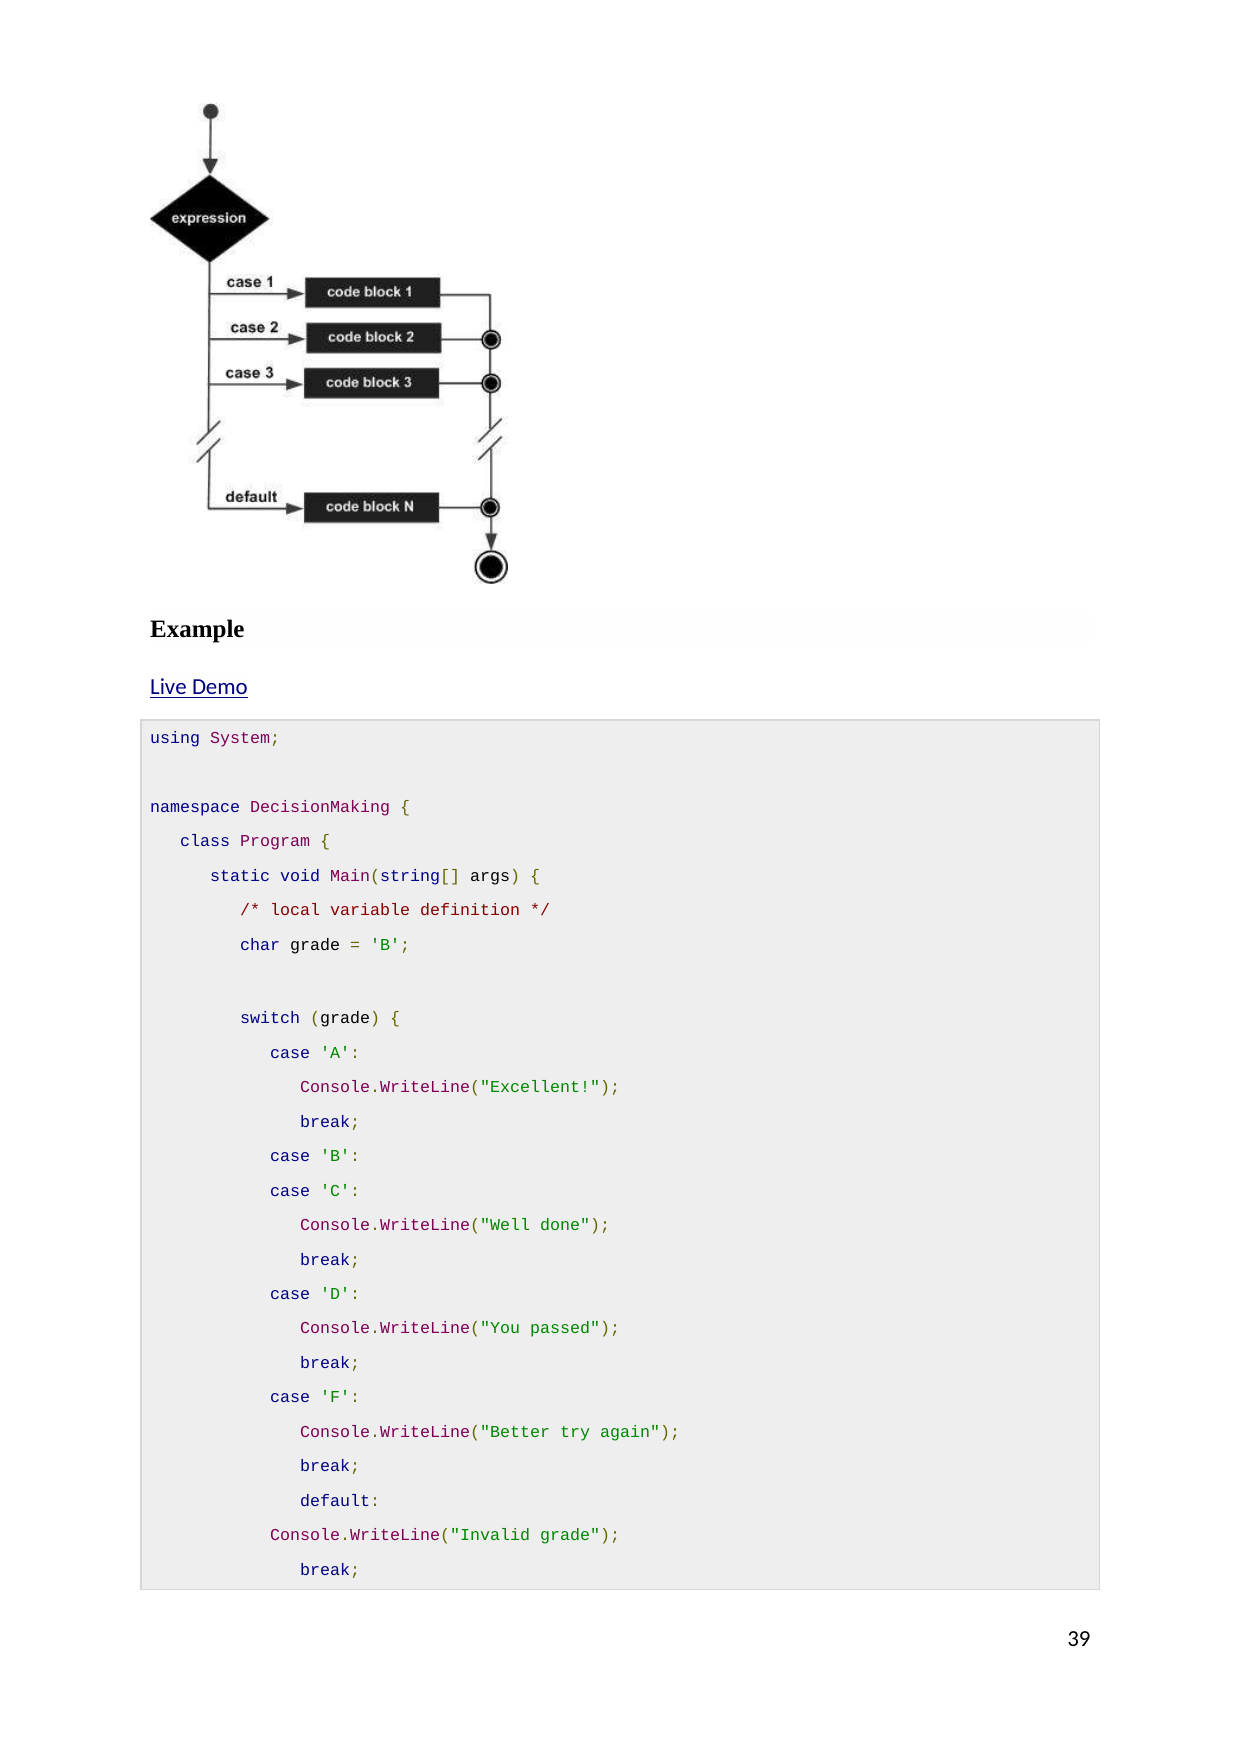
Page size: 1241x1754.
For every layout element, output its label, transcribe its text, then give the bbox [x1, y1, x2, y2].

text class Program { [142, 823, 1099, 851]
text using System; [142, 721, 1099, 748]
text break; [142, 1103, 1099, 1132]
text Live Demo [150, 672, 1090, 700]
text namespace DecisionMaking { [142, 788, 1099, 817]
text static void Main(string[] args) { [142, 857, 1099, 886]
text case 'F': [142, 1379, 1099, 1408]
text Console.WriteLine("Invalid grade"); [142, 1517, 1099, 1546]
text switch (grade) { [142, 1000, 1099, 1029]
text Console.WriteLine("Excellent!"); [142, 1069, 1099, 1098]
text Console.WriteLine("Better try again"); [142, 1414, 1099, 1442]
text case 'A': [142, 1034, 1099, 1063]
text break; [142, 1241, 1099, 1270]
text /* local variable definition */ [142, 892, 1099, 920]
text default: [142, 1483, 1099, 1511]
text char grade = 'B'; [142, 926, 1099, 955]
text case 'C': [142, 1172, 1099, 1201]
picture [150, 103, 508, 584]
text break; [142, 1448, 1099, 1477]
text Console.WriteLine("You passed"); [142, 1310, 1099, 1339]
text case 'B': [142, 1138, 1099, 1167]
text case 'D': [142, 1276, 1099, 1304]
text break; [142, 1345, 1099, 1373]
text Console.WriteLine("Well done"); [142, 1207, 1099, 1236]
text break; [142, 1552, 1099, 1589]
subtitle Example [150, 614, 1090, 643]
